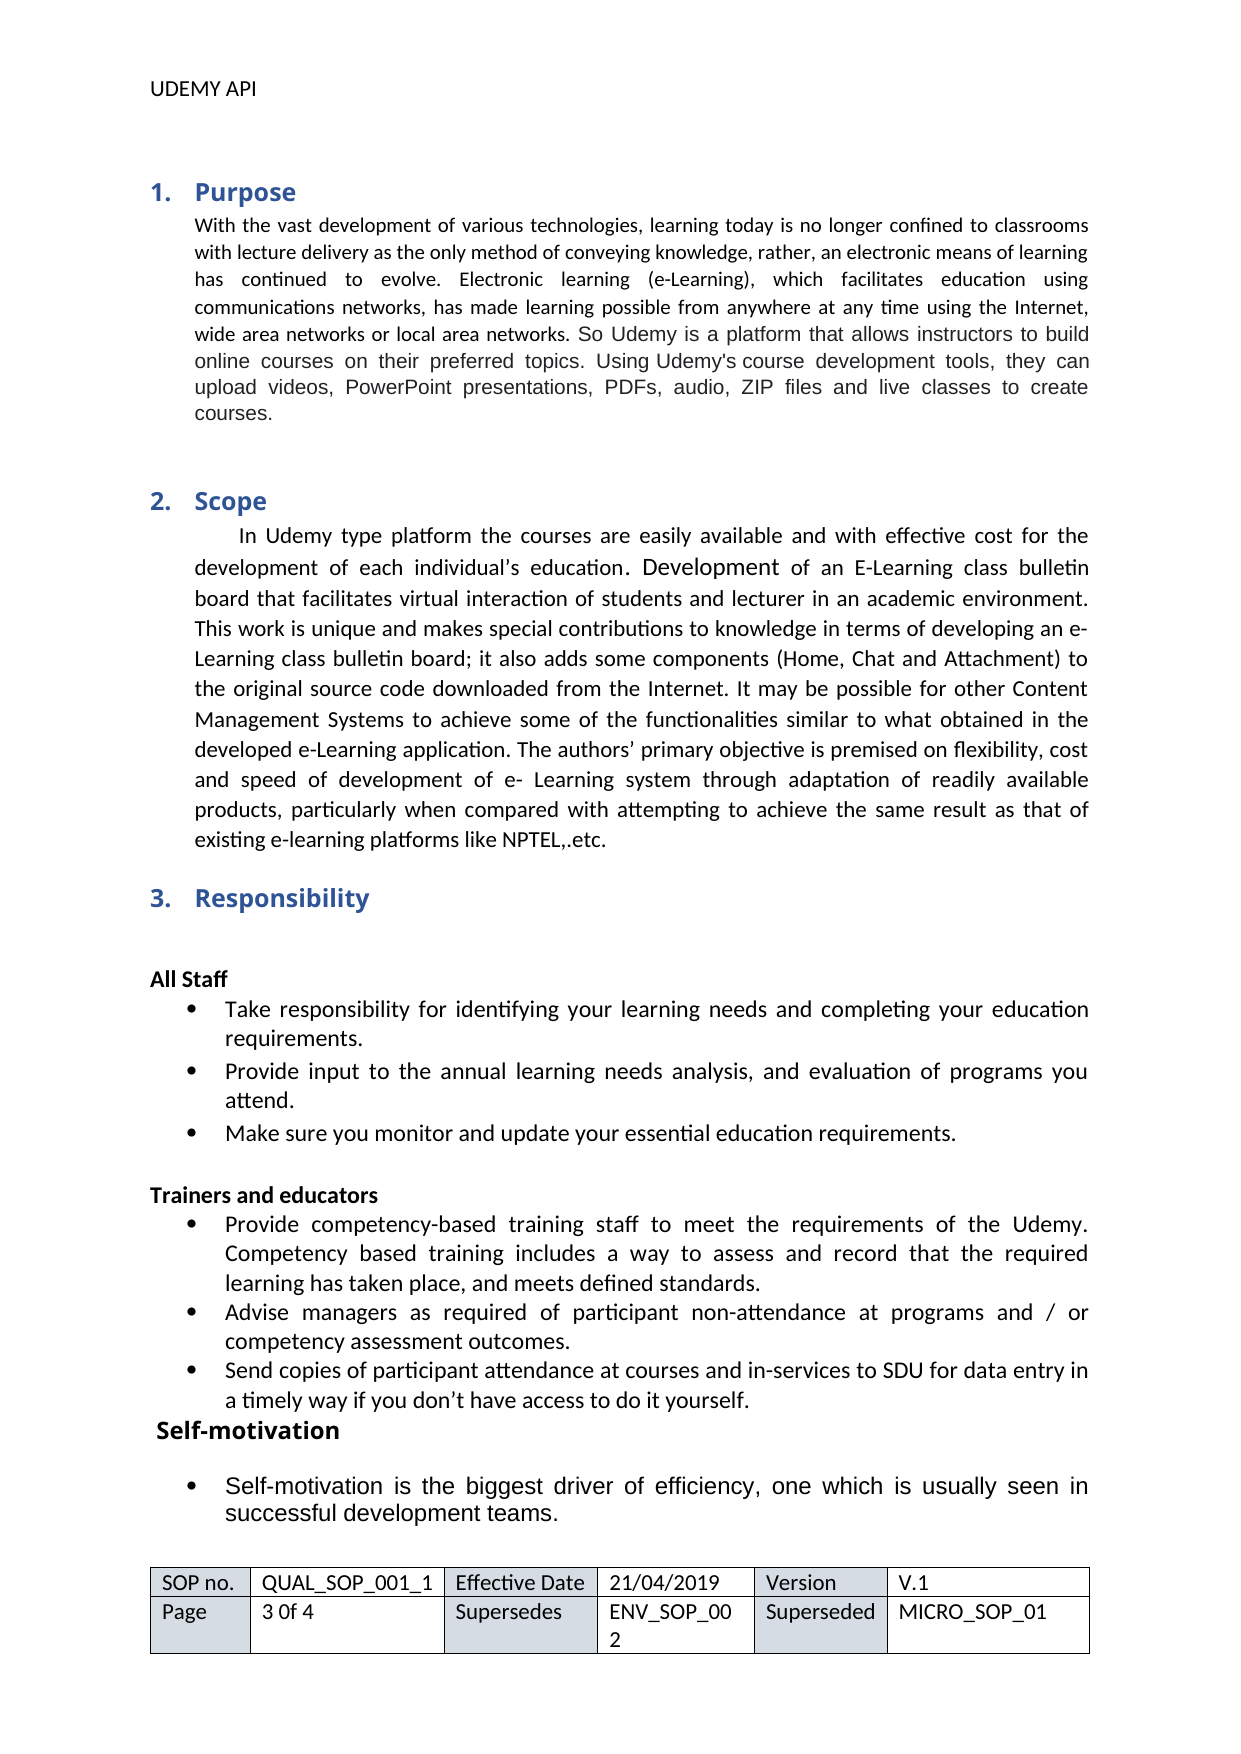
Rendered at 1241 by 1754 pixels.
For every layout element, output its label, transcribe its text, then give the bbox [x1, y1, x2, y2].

text Self-motivation [150, 1414, 1090, 1447]
list Self-motivation is the biggest driver of efficiency, one which is usually seen in successful development teams. [187, 1472, 1090, 1527]
list With the vast development of various technologies, learning today is no longer confined to classrooms with lecture delivery as the only method of conveying knowledge, rather, an electronic means of learning has continued to evolve. Electronic learning (e-Learning), which facilitates education using communications networks, has made learning possible from anywhere at any time using the Internet, wide area networks or local area networks. So Udemy is a platform that allows instructors to build online courses on their preferred topics. Using Udemy's course development tools, they can upload videos, PowerPoint presentations, PDFs, audio, ZIP files and live classes to create courses. [194, 212, 1090, 349]
subtitle Responsibility [150, 881, 1090, 915]
text Trainers and educators [150, 1180, 1090, 1209]
subtitle Purpose [150, 175, 1090, 209]
list Advise managers as required of participant non-attendance at programs and / or competency assessment outcomes. [187, 1297, 1090, 1356]
text In Udemy type platform the courses are easily available and with effective cost for the development of each individual’s education. Development of an E-Learning class bulletin board that facilitates virtual interaction of students and lecturer in an academic environment. This work is unique and makes special contributions to knowledge in terms of developing an e-Learning class bulletin board; it also adds some components (Home, Chat and Attachment) to the original source code downloaded from the Internet. It may be possible for other Content Management Systems to achieve some of the functionalities similar to what obtained in the developed e-Learning application. The authors’ primary objective is premised on flexibility, cost and speed of development of e- Learning system through adaptation of readily available products, particularly when compared with attempting to achieve the same result as that of existing e-learning platforms like NPTEL,.etc. [194, 521, 1090, 854]
list Provide input to the annual learning needs analysis, and evaluation of programs you attend. [187, 1056, 1090, 1114]
subtitle Scope [150, 484, 1090, 518]
list Provide competency-based training staff to meet the requirements of the Udemy. Competency based training includes a way to assess and record that the required learning has taken place, and meets defined standards. [187, 1209, 1090, 1297]
text All Staff [150, 964, 1090, 994]
list Take responsibility for identifying your learning needs and completing your education requirements. [187, 994, 1090, 1052]
list Make sure you monitor and update your essential education requirements. [187, 1118, 1090, 1147]
list Send copies of participant attendance at courses and in-services to SDU for data entry in a timely way if you don’t have access to do it yourself. [187, 1356, 1090, 1414]
